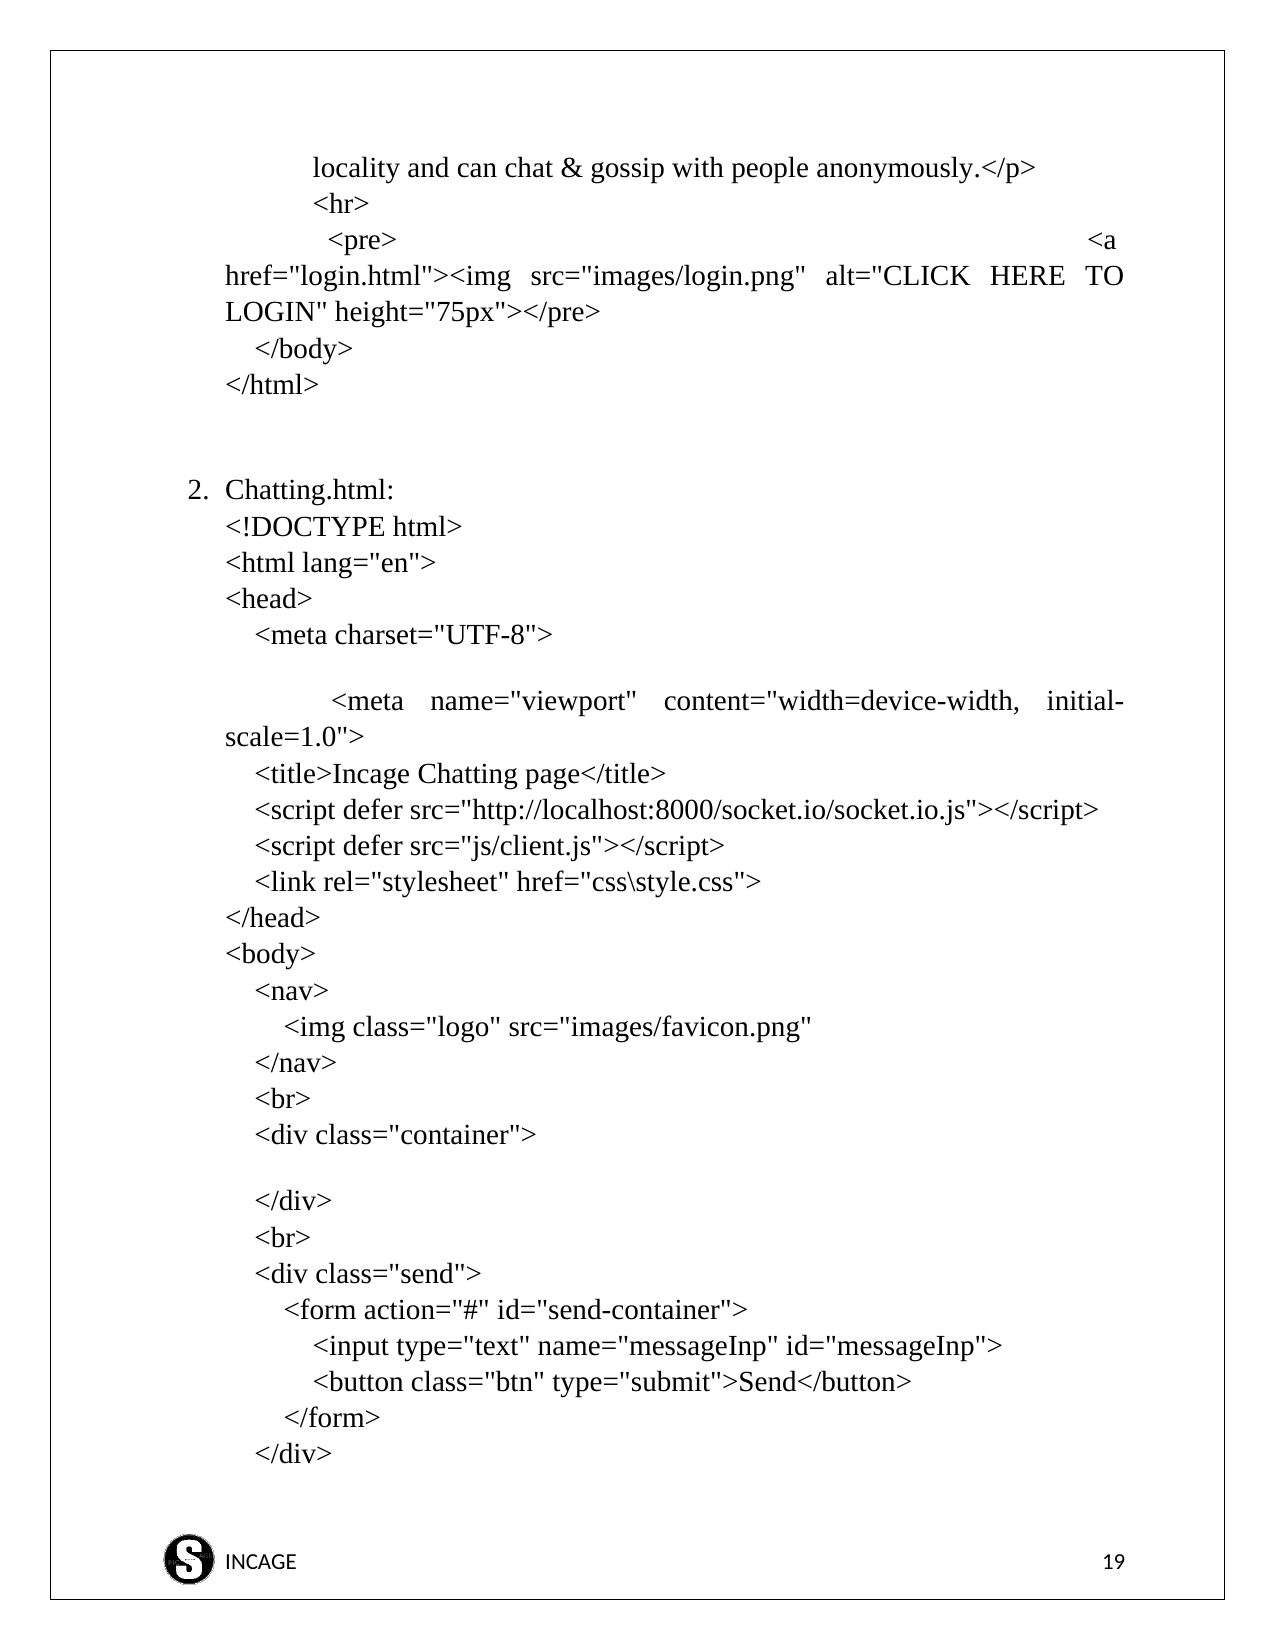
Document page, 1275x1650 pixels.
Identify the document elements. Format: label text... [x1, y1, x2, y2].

list <br> [225, 1220, 1125, 1253]
list <link rel="stylesheet" href="css\style.css"> [225, 864, 1125, 898]
list <pre> <a href="login.html"><img src="images/login.png" alt="CLICK HERE TO LOGIN" height="75px"></pre> [225, 222, 1125, 328]
list <br> [225, 1081, 1125, 1114]
list </body> [225, 331, 1125, 364]
list </head> [225, 900, 1125, 934]
list <!DOCTYPE html> [225, 509, 1125, 542]
list <button class="btn" type="submit">Send</button> [225, 1364, 1125, 1398]
list <div class="container"> [225, 1117, 1125, 1151]
picture [160, 1532, 216, 1587]
list <meta name="viewport" content="width=device-width, initial-scale=1.0"> [225, 683, 1125, 753]
list </html> [225, 367, 1125, 400]
list <body> [225, 936, 1125, 970]
list </div> [225, 1437, 1125, 1470]
list <form action="#" id="send-container"> [225, 1292, 1125, 1326]
list <input type="text" name="messageInp" id="messageInp"> [225, 1328, 1125, 1362]
list locality and can chat & gossip with people anonymously.</p> [225, 150, 1125, 183]
list Chatting.html: [187, 472, 1125, 506]
list <nav> [225, 973, 1125, 1006]
list <html lang="en"> [225, 545, 1125, 578]
list <script defer src="js/client.js"></script> [225, 828, 1125, 862]
list <img class="logo" src="images/favicon.png" [225, 1009, 1125, 1042]
list <script defer src="http://localhost:8000/socket.io/socket.io.js"></script> [225, 792, 1125, 825]
list <head> [225, 581, 1125, 614]
list </div> [225, 1183, 1125, 1217]
list </form> [225, 1400, 1125, 1434]
list <hr> [225, 186, 1125, 220]
list <meta charset="UTF-8"> [225, 617, 1125, 651]
list <title>Incage Chatting page</title> [225, 756, 1125, 789]
list </nav> [225, 1045, 1125, 1078]
list <div class="send"> [225, 1256, 1125, 1289]
